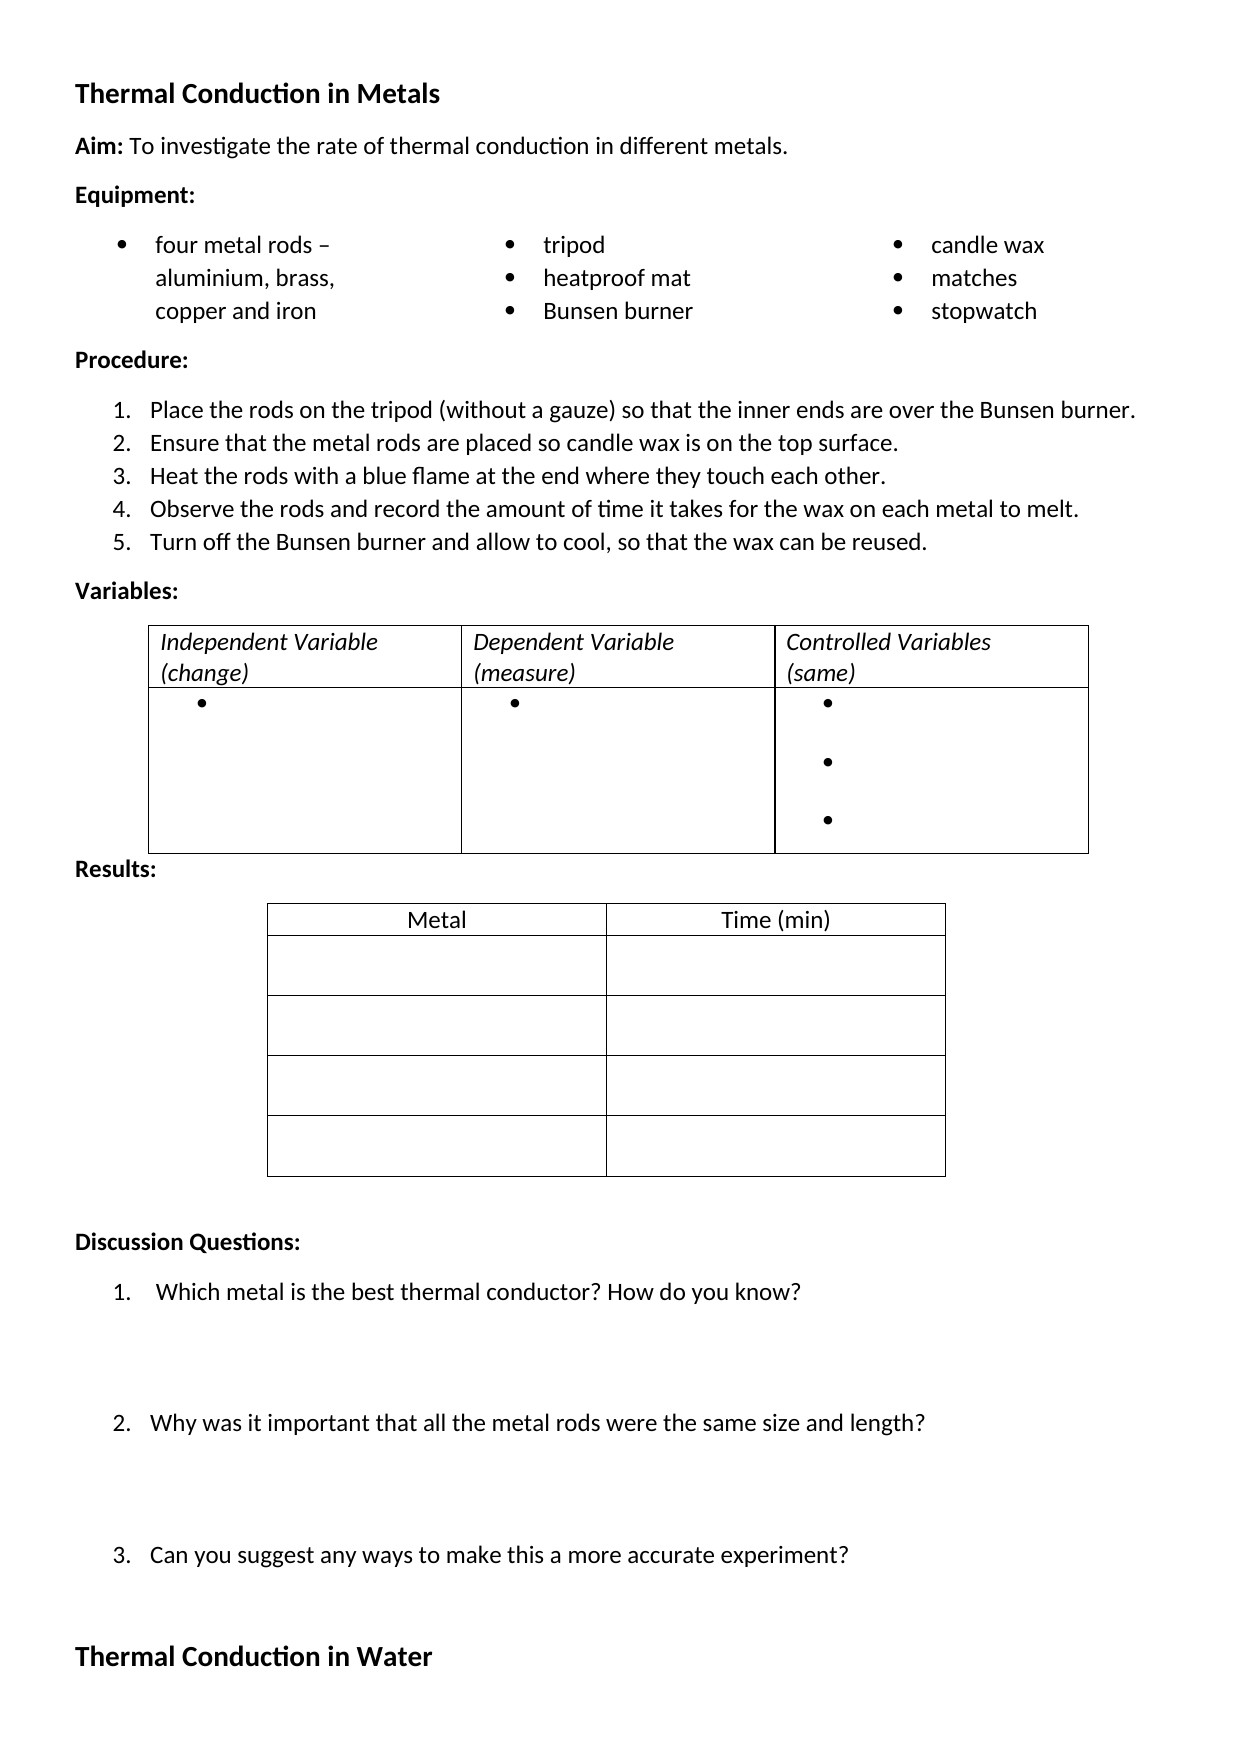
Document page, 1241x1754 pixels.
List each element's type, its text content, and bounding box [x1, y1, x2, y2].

table_cell [462, 688, 774, 852]
list Ensure that the metal rods are placed so candle wax is on the top surface. [112, 427, 1165, 458]
table_cell [607, 1056, 945, 1115]
table_cell [268, 1056, 606, 1115]
table_cell [268, 996, 606, 1055]
table_cell [776, 688, 1088, 852]
text Equipment: [75, 180, 1165, 210]
table_header Dependent Variable (measure) [462, 626, 774, 687]
list stopwatch [893, 295, 1165, 326]
list Heat the rods with a blue flame at the end where they touch each other. [112, 460, 1165, 491]
table_header Controlled Variables (same) [776, 626, 1088, 687]
text Results: [75, 853, 1165, 884]
list Can you suggest any ways to make this a more accurate experiment? [112, 1539, 1165, 1569]
text Thermal Conduction in Metals [75, 75, 1165, 111]
list Turn off the Bunsen burner and allow to cool, so that the wax can be reused. [112, 526, 1165, 556]
text Procedure: [75, 345, 1165, 375]
list heatproof mat [506, 262, 777, 293]
table_cell [607, 996, 945, 1055]
list candle wax [893, 229, 1165, 260]
list Which metal is the best thermal conductor? How do you know? [112, 1276, 1165, 1306]
list matches [893, 262, 1165, 293]
table_header Independent Variable (change) [149, 626, 461, 687]
text Aim: To investigate the rate of thermal conduction in different metals. [75, 130, 1165, 161]
list tripod [506, 229, 777, 260]
list Why was it important that all the metal rods were the same size and length? [112, 1407, 1165, 1438]
table_header Time (min) [607, 904, 945, 935]
table_cell [268, 1116, 606, 1176]
text Thermal Conduction in Water [75, 1638, 1165, 1674]
table_cell [607, 1116, 945, 1176]
table_cell [607, 936, 945, 995]
list Bunsen burner [506, 295, 777, 326]
list Place the rods on the tripod (without a gauze) so that the inner ends are over the Bunsen burner. [112, 394, 1165, 425]
list Observe the rods and record the amount of time it takes for the wax on each metal to melt. [112, 493, 1165, 523]
table_cell [268, 936, 606, 995]
text Discussion Questions: [75, 1226, 1165, 1257]
list four metal rods – aluminium, brass, copper and iron [118, 229, 389, 326]
text Variables: [75, 576, 1165, 606]
table_header Metal [268, 904, 606, 935]
table_cell [149, 688, 461, 852]
